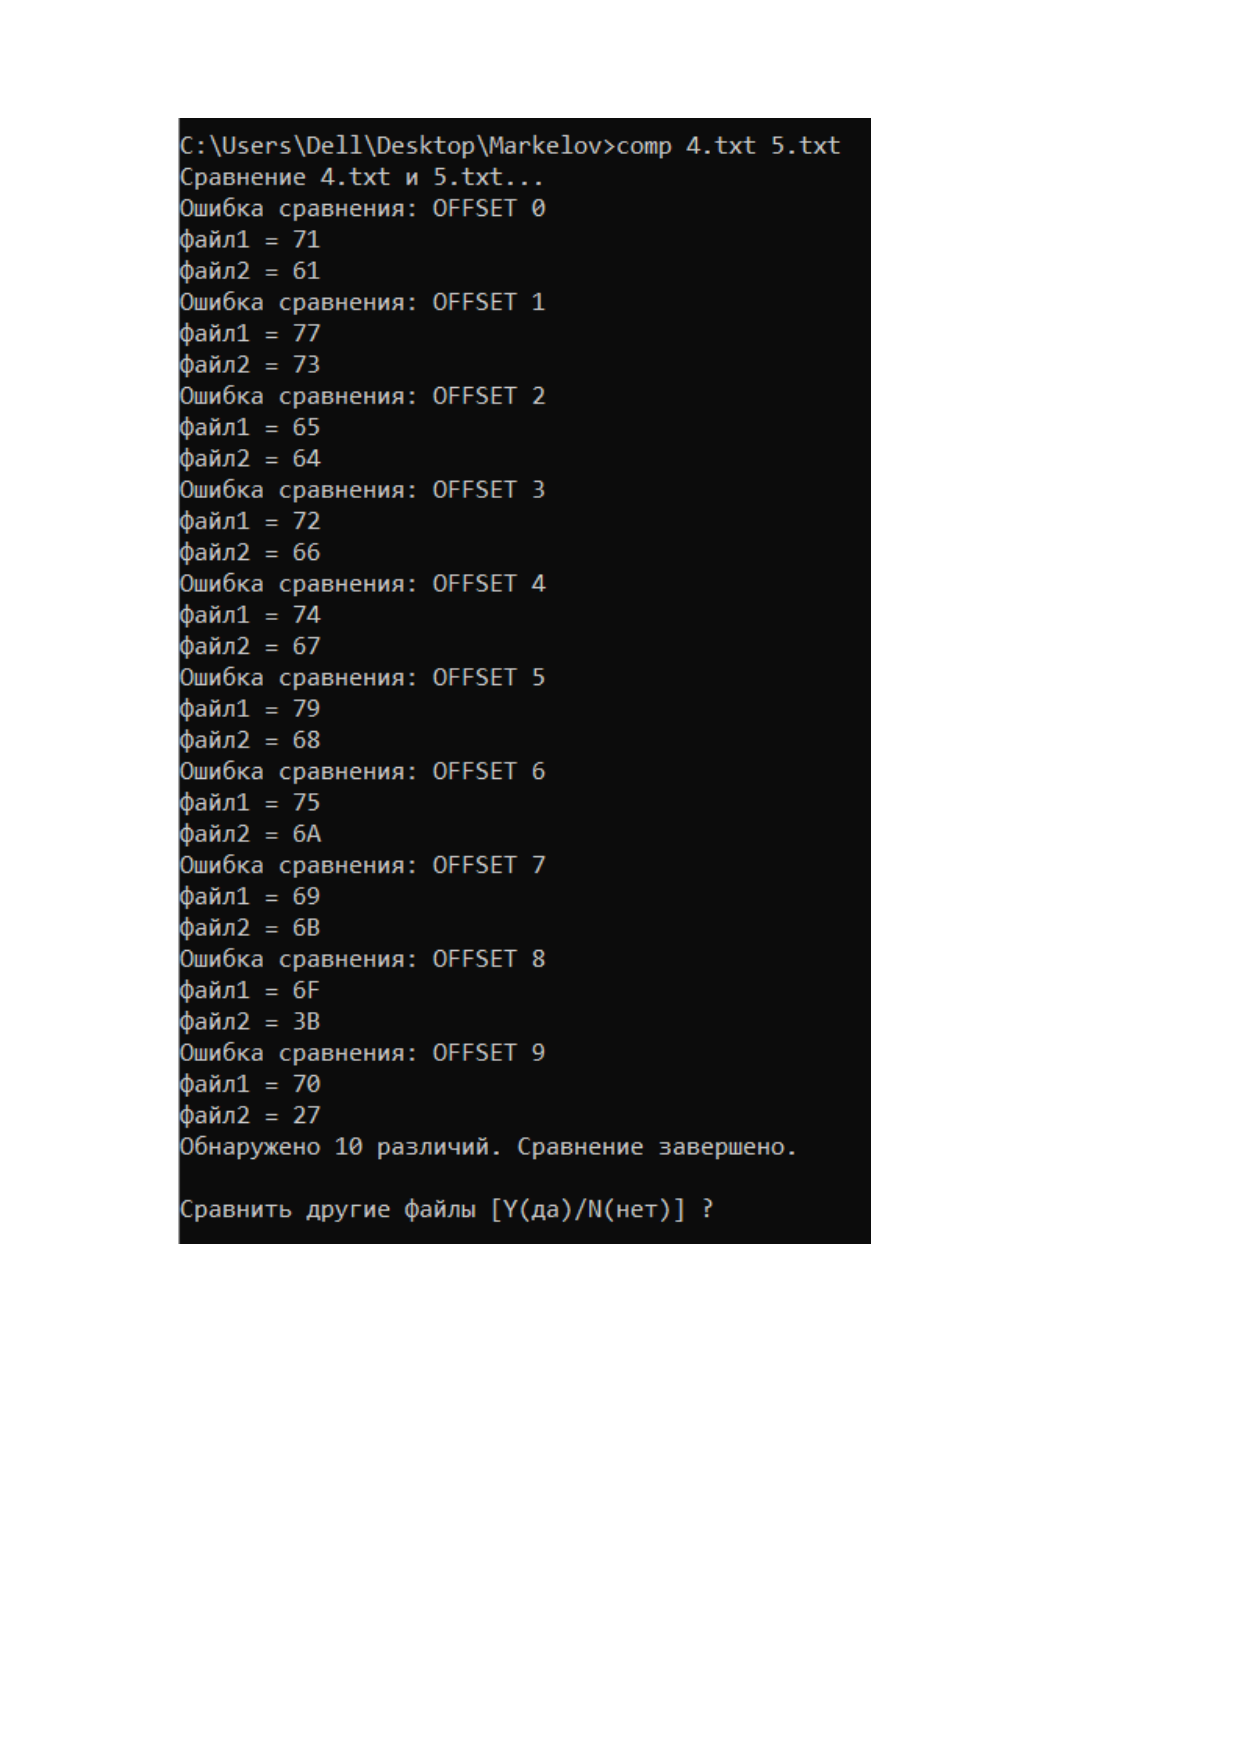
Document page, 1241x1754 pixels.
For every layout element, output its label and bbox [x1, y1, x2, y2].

picture [177, 118, 871, 1244]
